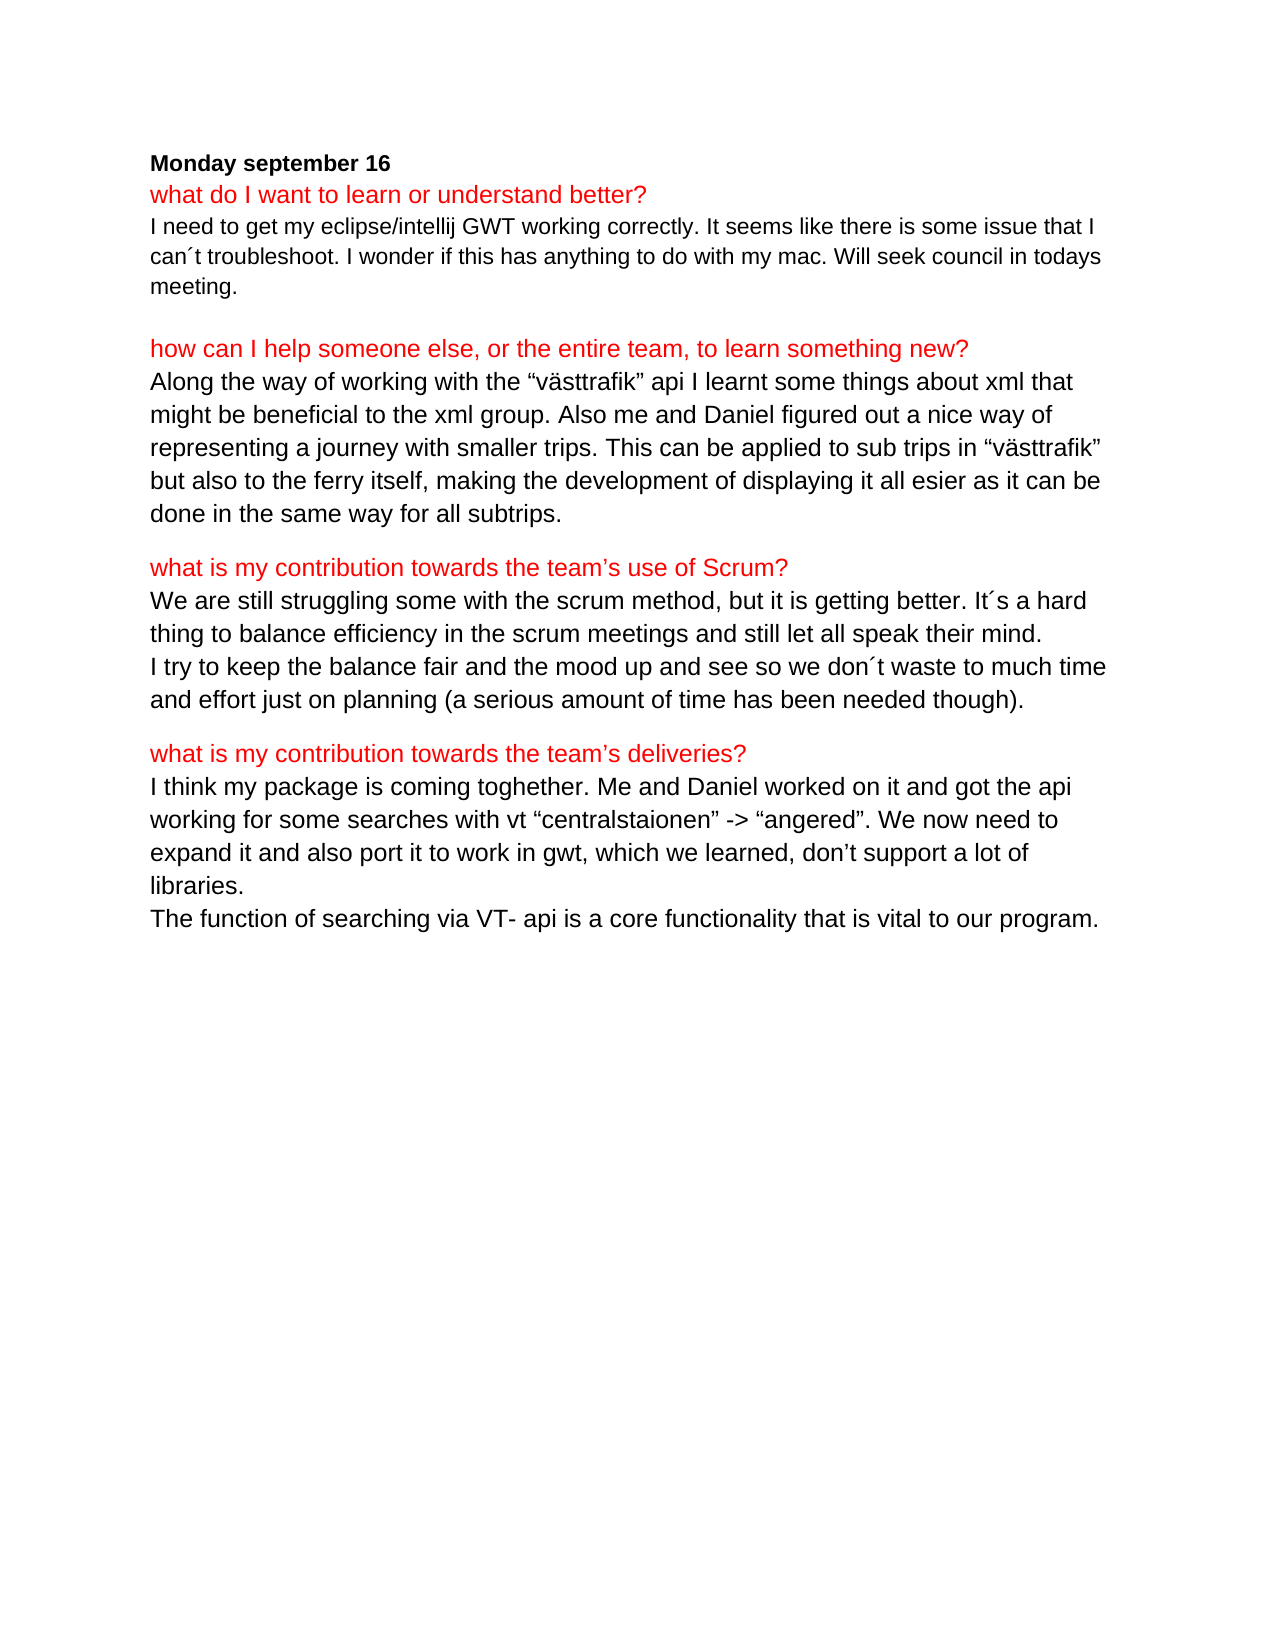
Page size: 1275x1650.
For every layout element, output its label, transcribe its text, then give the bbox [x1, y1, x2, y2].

text what do I want to learn or understand better? I need to get my eclipse/intellij GWT working correctly. It seems like there is some issue that I can´t troubleshoot. I wonder if this has anything to do with my mac. Will seek council in todays meeting. how can I help someone else, or the entire team, to learn something new? Along the way of working with the “västtrafik” api I learnt some things about xml that might be beneficial to the xml group. Also me and Daniel figured out a nice way of representing a journey with smaller trips. This can be applied to sub trips in “västtrafik” but also to the ferry itself, making the development of displaying it all esier as it can be done in the same way for all subtrips. [150, 180, 1125, 528]
text what is my contribution towards the team’s deliveries? I think my package is coming toghether. Me and Daniel worked on it and got the api working for some searches with vt “centralstaionen” -> “angered”. We now need to expand it and also port it to work in gwt, which we learned, don’t support a lot of libraries. The function of searching via VT- api is a core functionality that is vital to our program. [150, 739, 1125, 933]
text Monday september 16 [150, 150, 1125, 176]
text what is my contribution towards the team’s use of Scrum? We are still struggling some with the scrum method, but it is getting better. It´s a hard thing to balance efficiency in the scrum meetings and still let all speak their mind. I try to keep the balance fair and the mood up and see so we don´t waste to much time and effort just on planning (a serious amount of time has been needed though). [150, 553, 1125, 714]
